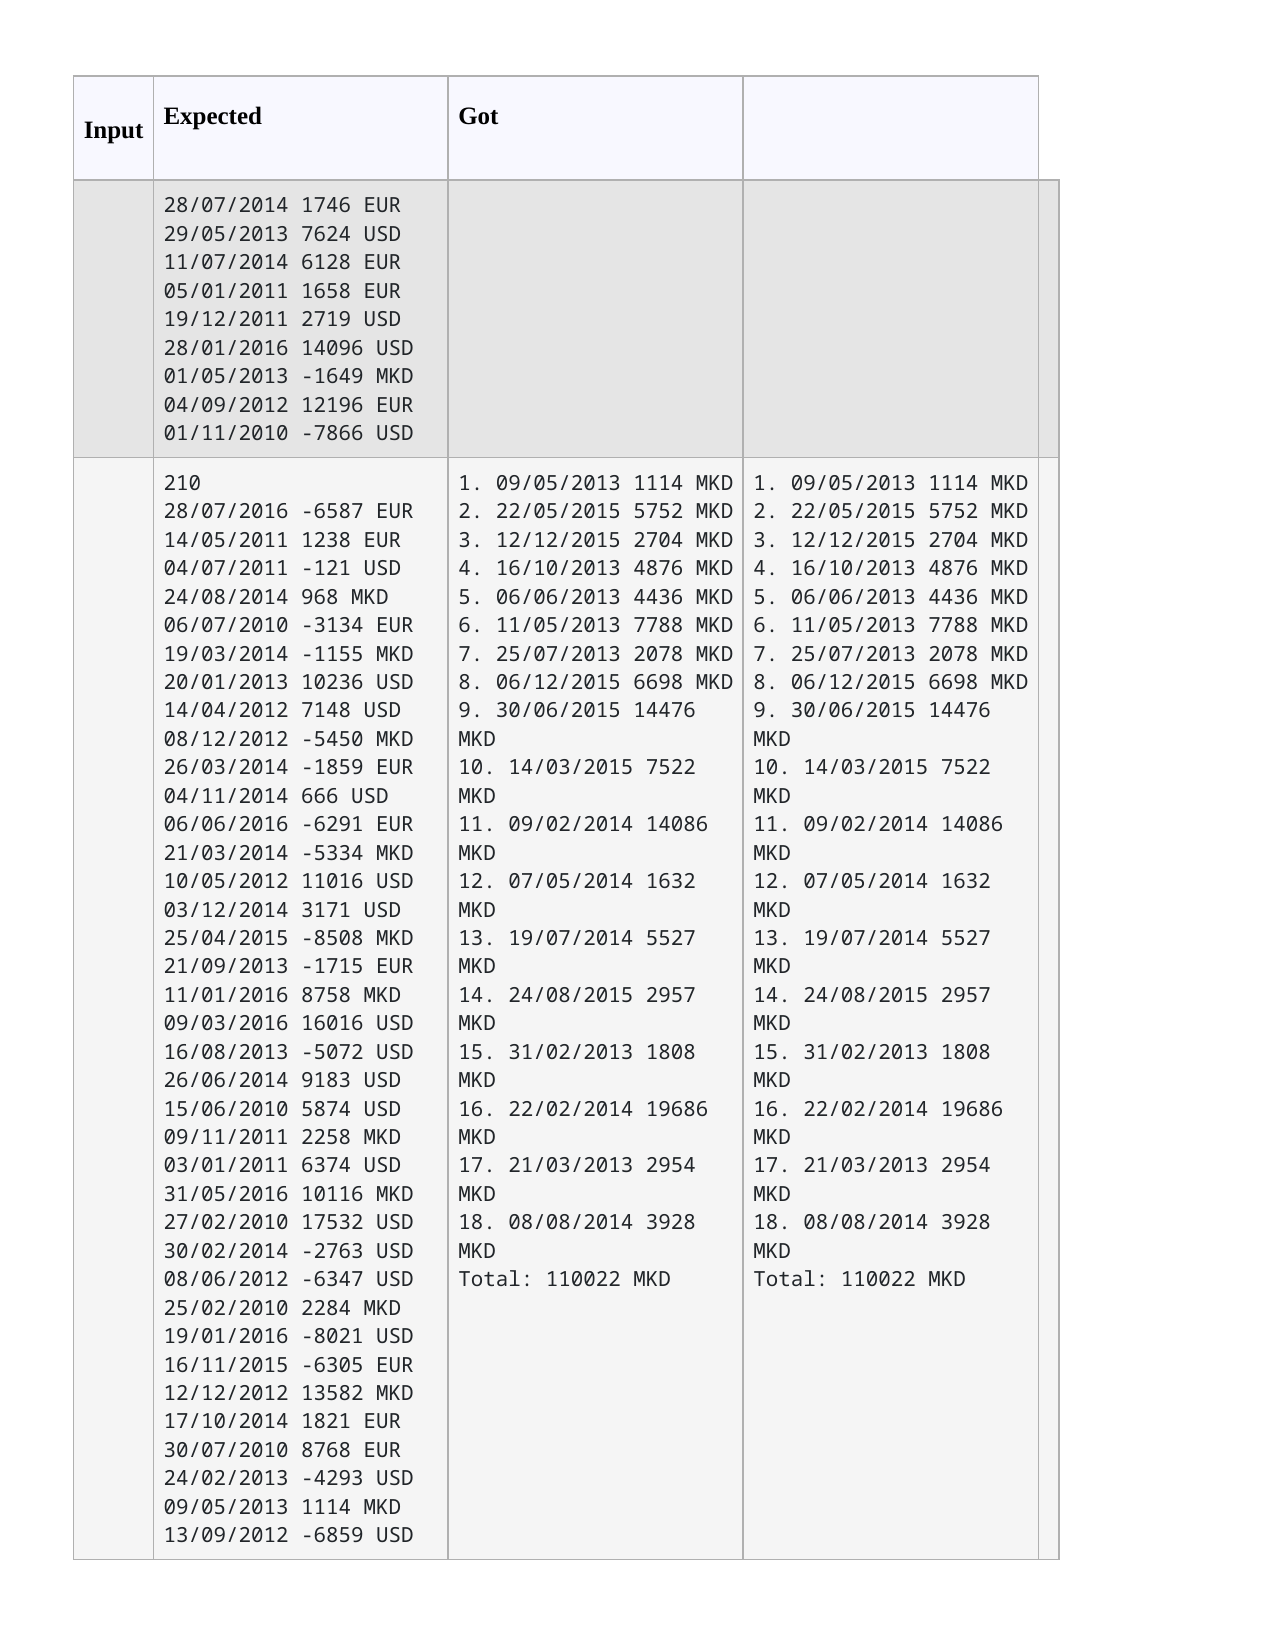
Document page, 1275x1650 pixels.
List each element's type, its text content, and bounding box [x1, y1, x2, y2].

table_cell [154, 458, 447, 1559]
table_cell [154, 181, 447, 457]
table_header Expected [154, 77, 447, 179]
table_cell [1039, 458, 1058, 1559]
table_header Got [449, 77, 742, 179]
table_cell [1039, 181, 1058, 457]
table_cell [744, 181, 1038, 457]
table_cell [449, 181, 742, 457]
table_header [744, 77, 1038, 179]
table_header Input [74, 77, 153, 179]
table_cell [449, 458, 742, 1559]
table_cell [74, 458, 153, 1559]
table_cell [74, 181, 153, 457]
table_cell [744, 458, 1038, 1559]
